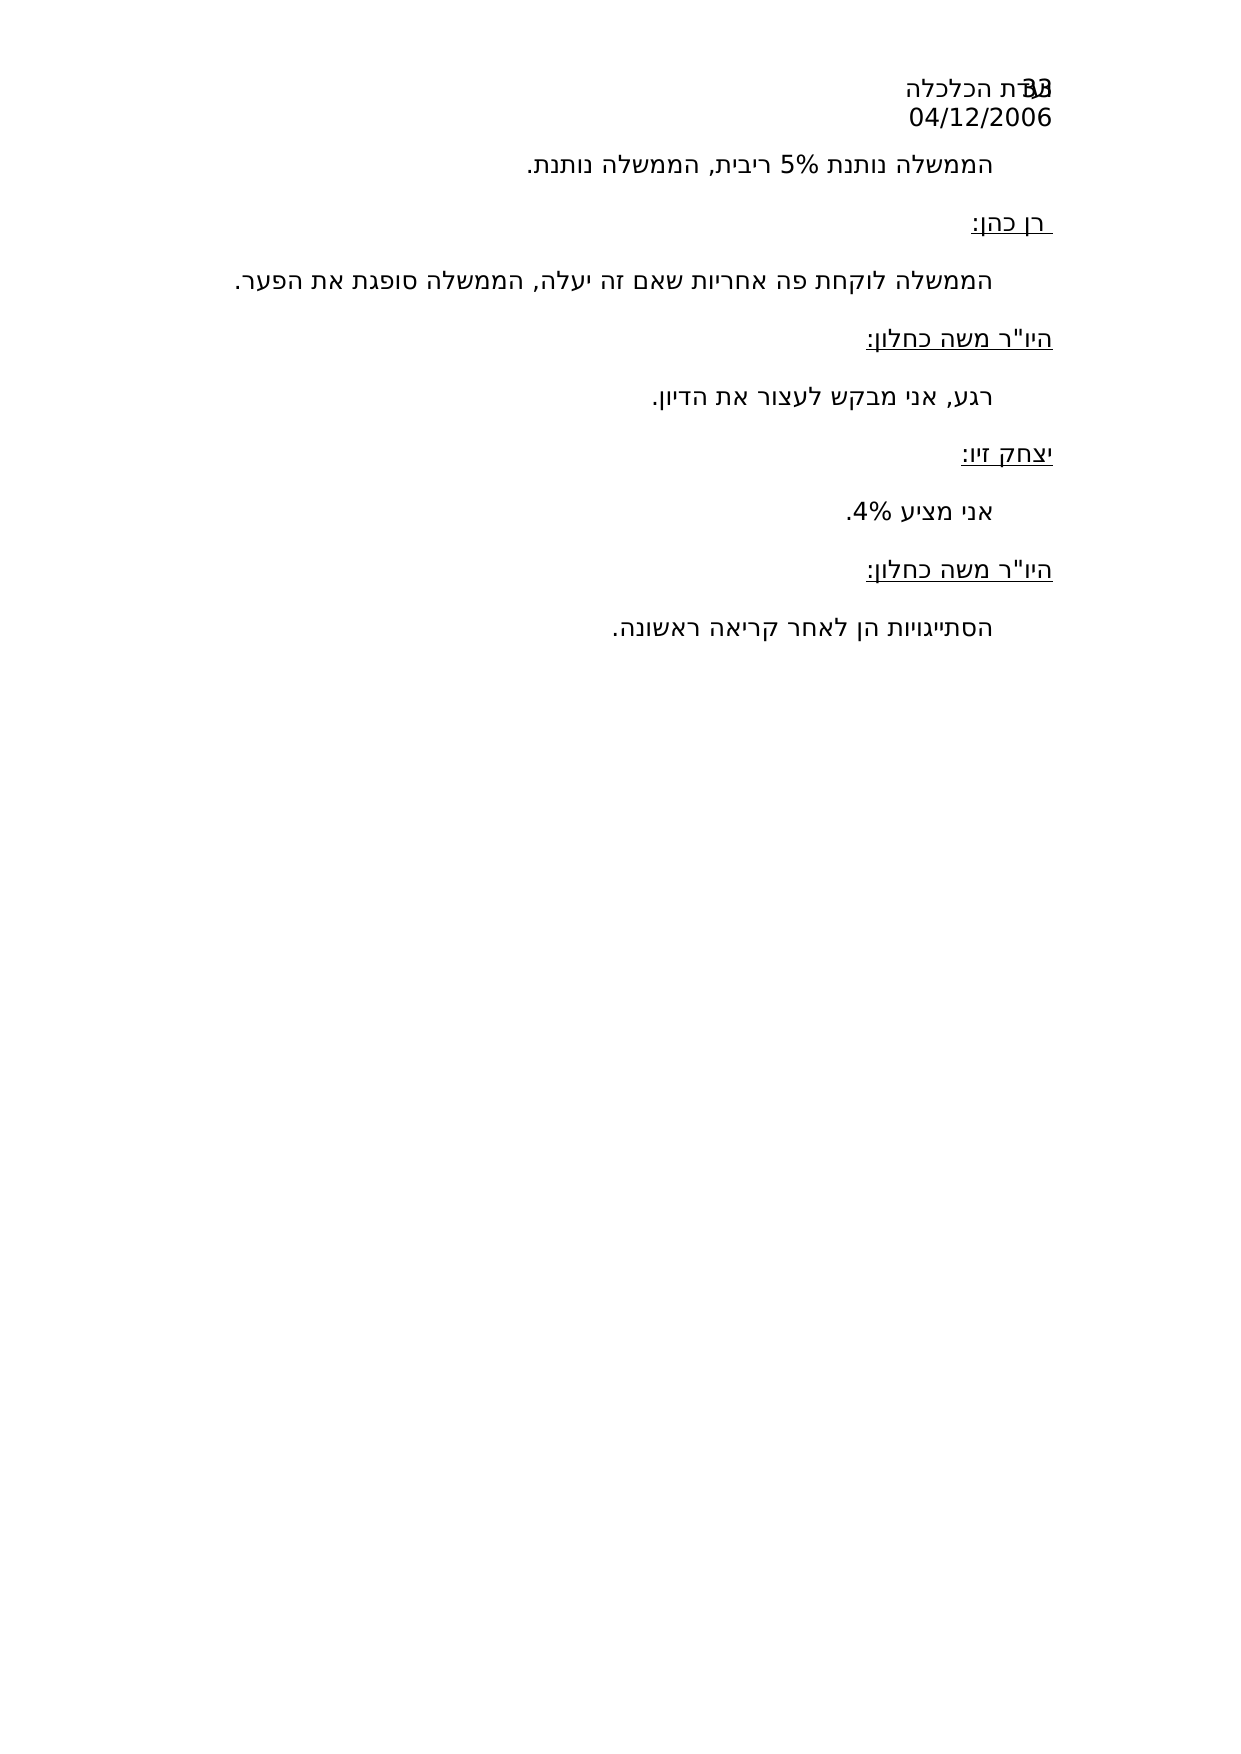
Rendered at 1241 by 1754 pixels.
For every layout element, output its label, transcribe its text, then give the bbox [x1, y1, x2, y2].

subtitle יצחק זיו: [187, 439, 1053, 469]
text הממשלה נותנת 5% ריבית, הממשלה נותנת. [187, 150, 1053, 179]
text רן כהן: [187, 208, 1053, 237]
text היו"ר משה כחלון: [187, 555, 1053, 584]
text הסתייגויות הן לאחר קריאה ראשונה. [187, 613, 1053, 642]
text אני מציע 4%. [187, 497, 1053, 527]
text היו"ר משה כחלון: [187, 324, 1053, 353]
text הממשלה לוקחת פה אחריות שאם זה יעלה, הממשלה סופגת את הפער. [187, 266, 1053, 295]
text רגע, אני מבקש לעצור את הדיון. [187, 382, 1053, 411]
